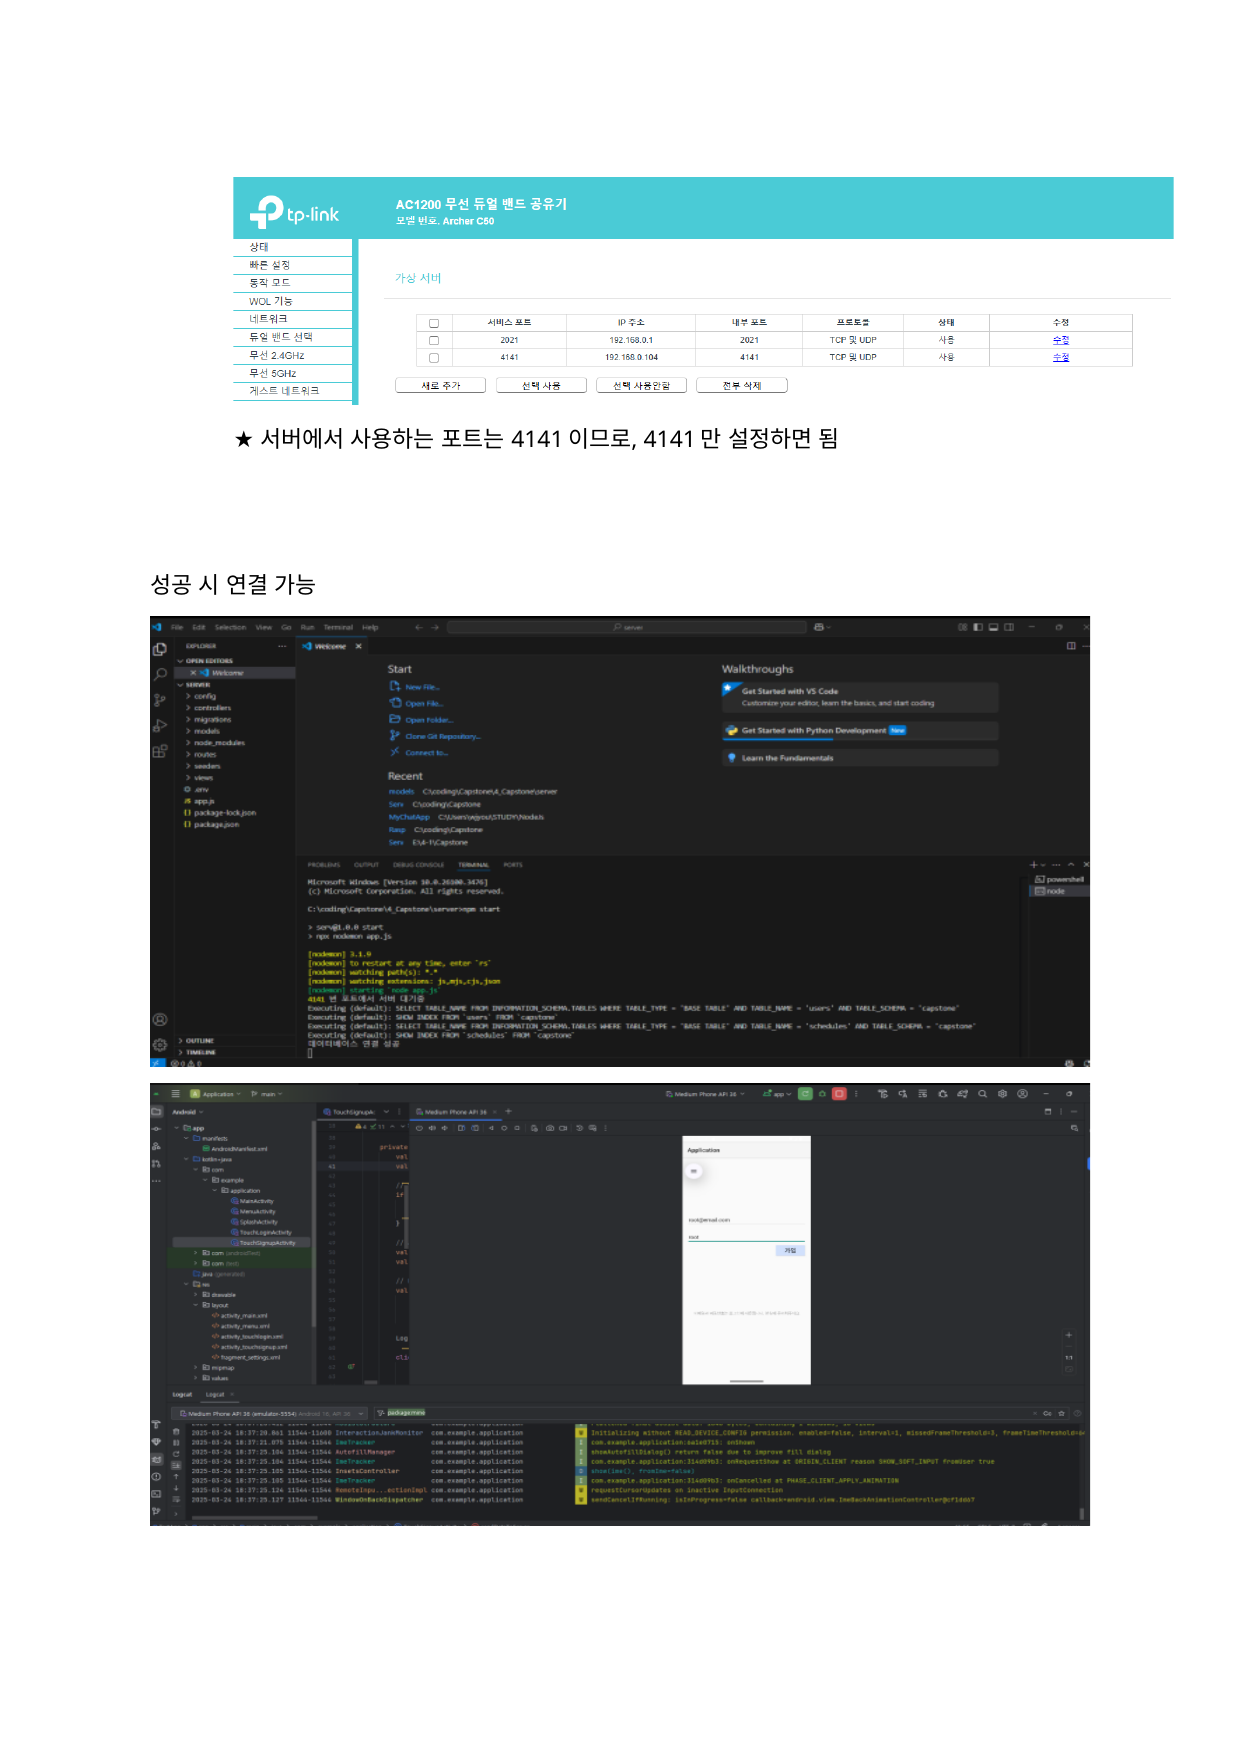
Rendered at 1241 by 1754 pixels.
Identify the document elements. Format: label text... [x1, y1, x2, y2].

picture [150, 1083, 1091, 1526]
picture [150, 616, 1091, 1067]
picture [233, 177, 1174, 405]
text 성공 시 연결 가능 [150, 567, 1090, 600]
text ★ 서버에서 사용하는 포트는 4141이므로, 4141만 설정하면 됨 [150, 421, 1090, 454]
